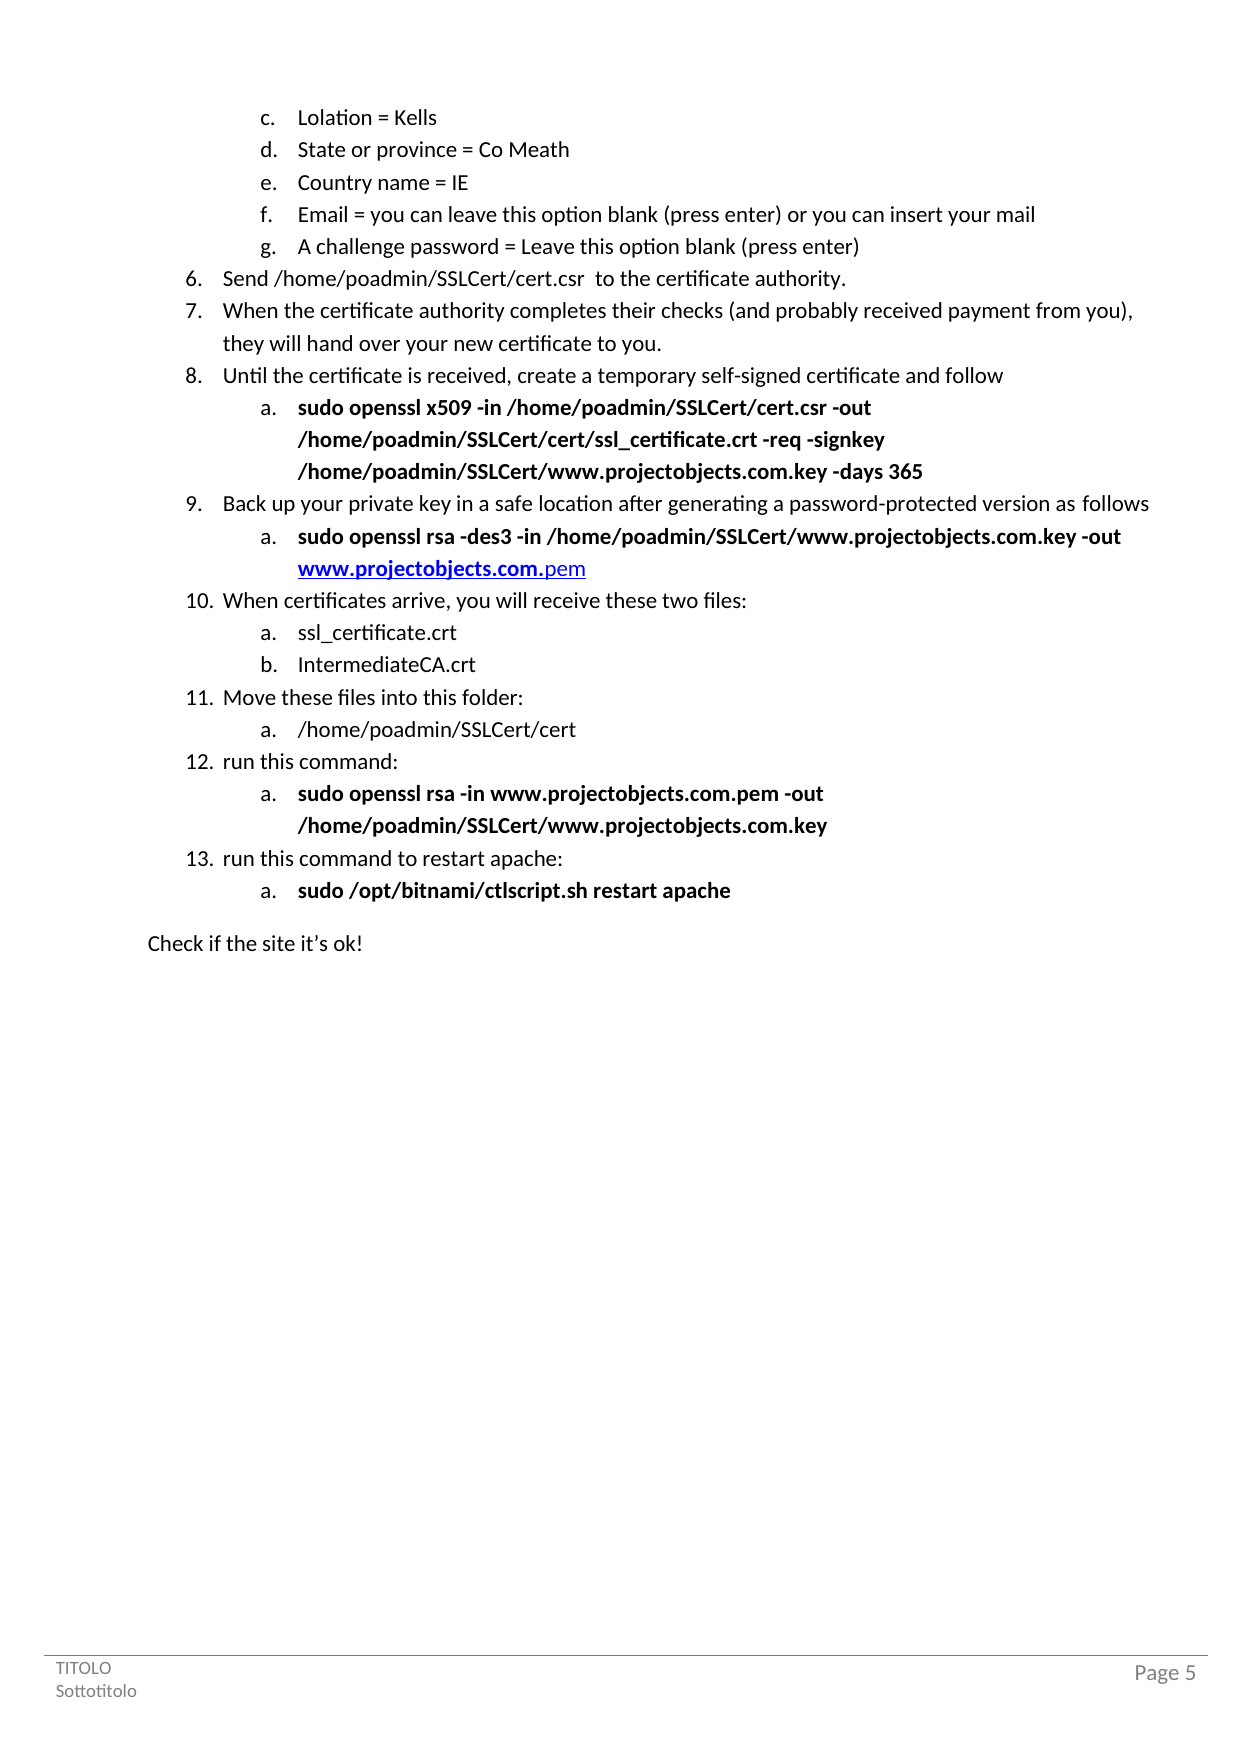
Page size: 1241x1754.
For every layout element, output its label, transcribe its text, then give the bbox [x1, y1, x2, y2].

list run this command: [185, 747, 1152, 775]
list Send /home/poadmin/SSLCert/cert.csr to the certificate authority. [185, 264, 1152, 292]
list When the certificate authority completes their checks (and probably received payment from you), they will hand over your new certificate to you. [185, 296, 1152, 357]
list Country name = IE [260, 168, 1152, 196]
list State or province = Co Meath [260, 136, 1152, 163]
list Move these files into this folder: [185, 683, 1152, 711]
list A challenge password = Leave this option blank (press enter) [260, 232, 1152, 260]
list Email = you can leave this option blank (press enter) or you can insert your mail [260, 200, 1152, 228]
list When certificates arrive, you will receive these two files: [185, 586, 1152, 614]
list Lolation = Kells [260, 103, 1152, 131]
list sudo /opt/bitnami/ctlscript.sh restart apache [260, 876, 1152, 904]
text Check if the site it’s ok! [148, 929, 1152, 957]
list sudo openssl rsa -in www.projectobjects.com.pem -out /home/poadmin/SSLCert/www.projectobjects.com.key [260, 779, 1152, 839]
list run this command to restart apache: [185, 844, 1152, 872]
list Back up your private key in a safe location after generating a password-protected version as follows [185, 489, 1152, 518]
list sudo openssl x509 -in /home/poadmin/SSLCert/cert.csr -out /home/poadmin/SSLCert/cert/ssl_certificate.crt -req -signkey /home/poadmin/SSLCert/www.projectobjects.com.key -days 365 [260, 393, 1152, 485]
list IntermediateCA.crt [260, 651, 1152, 678]
list Until the certificate is received, create a temporary self-signed certificate and follow [185, 361, 1152, 389]
list /home/poadmin/SSLCert/cert [260, 715, 1152, 743]
list sudo openssl rsa -des3 -in /home/poadmin/SSLCert/www.projectobjects.com.key -out www.projectobjects.com.pem [260, 522, 1152, 582]
list ssl_certificate.crt [260, 618, 1152, 646]
